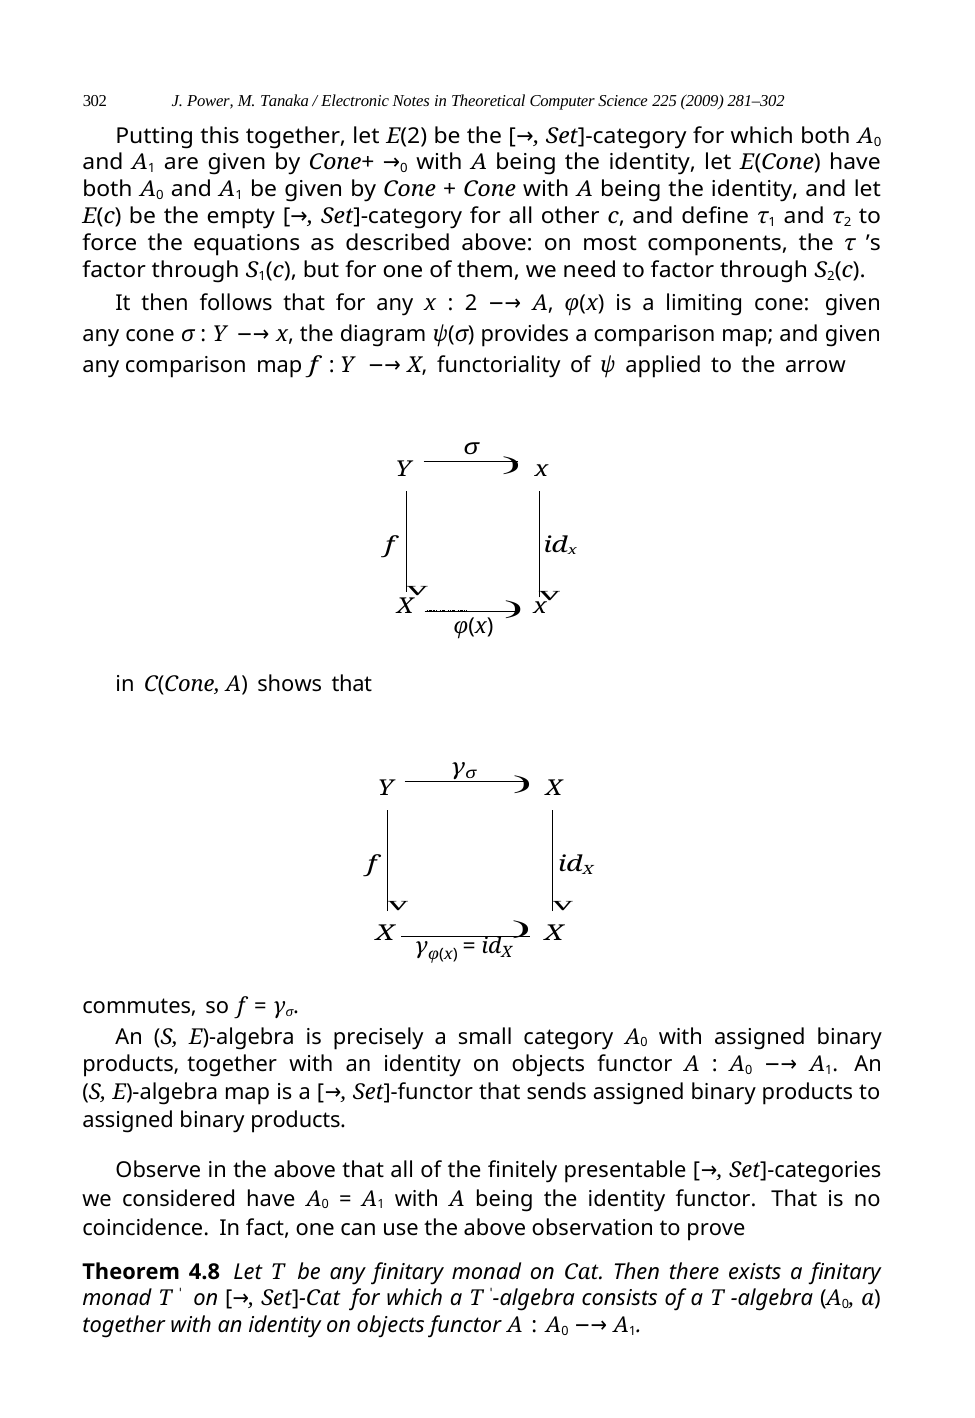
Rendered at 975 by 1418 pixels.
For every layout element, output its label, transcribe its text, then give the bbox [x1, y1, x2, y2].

text Theorem 4.8 Let T be any ﬁnitary monad on Cat. Then there exists a ﬁnitary monad T ' on [→, Set]-Cat for which a T '-algebra consists of a T -algebra (A0, a) together with an identity on objects functor A : A0 −→ A1. [82, 1258, 881, 1338]
text Putting this together, let E(2) be the [→, Set]-category for which both A0 and A1 are given by Cone+ →0 with A being the identity, let E(Cone) have both A0 and A1 be given by Cone + Cone with A being the identity, and let E(c) be the empty [→, Set]-category for all other c, and define τ1 and τ2 to force the equations as described above: on most components, the τ ’s factor through S1(c), but for one of them, we need to factor through S2(c). [82, 122, 881, 284]
text Y σ ) x [71, 431, 873, 482]
text v ) v [71, 579, 896, 600]
text φ(x) [71, 617, 876, 638]
text v v [71, 898, 891, 913]
text X x [397, 600, 912, 617]
text f idX [71, 848, 890, 878]
text γφ(x) = idX [71, 940, 857, 964]
text Observe in the above that all of the finitely presentable [→, Set]-categories we considered have A0 = A1 with A being the identity functor. That is no coincidence. In fact, one can use the above observation to prove [82, 1154, 881, 1242]
text f idx [71, 529, 891, 558]
text Y γσ ) X [71, 751, 870, 802]
text in C(Cone, A) shows that [115, 668, 912, 698]
text commutes, so f = γσ. [82, 991, 912, 1020]
text It then follows that for any x : 2 −→ A, φ(x) is a limiting cone: given any cone σ : Y −→ x, the diagram ψ(σ) provides a comparison map; and given any comparison map f : Y −→ X, functoriality of ψ applied to the arrow [82, 287, 881, 379]
text An (S, E)-algebra is precisely a small category A0 with assigned binary products, together with an identity on objects functor A : A0 −→ A1. An (S, E)-algebra map is a [→, Set]-functor that sends assigned binary products to assigned binary products. [82, 1022, 882, 1133]
text X ) X [71, 915, 868, 940]
